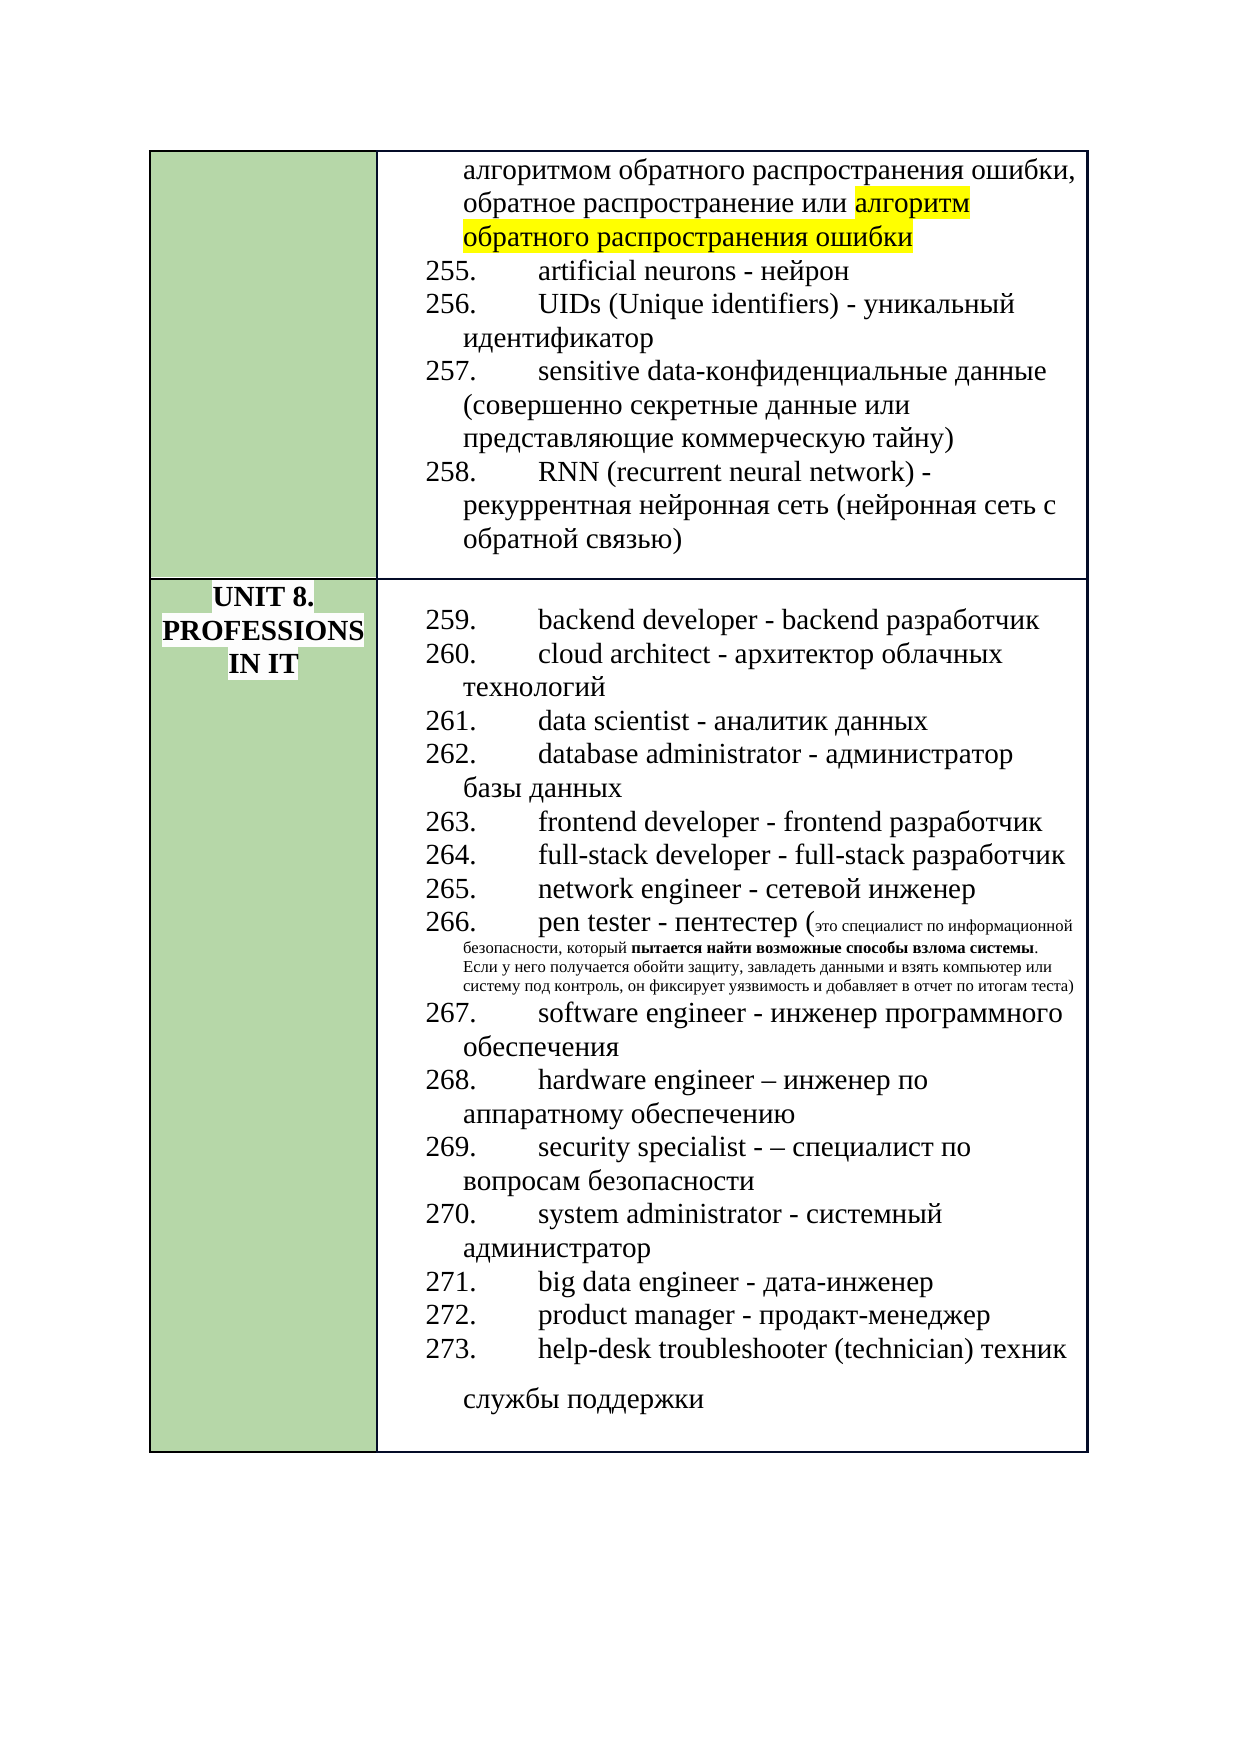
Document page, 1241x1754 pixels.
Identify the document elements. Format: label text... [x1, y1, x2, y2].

table_cell UNIT 8. PROFESSIONS IN IT [151, 580, 376, 1451]
table_cell backend developer - backend разработчик cloud architect - архитектор облачных технологий data scientist - аналитик данных database administrator - администратор базы данных frontend developer - frontend разработчик full-stack developer - full-stack разработчик network engineer - сетевой инженер pen tester - пентестер (это специалист по информационной безопасности, который пытается найти возможные способы взлома системы. Если у него получается обойти защиту, завладеть данными и взять компьютер или систему под контроль, он фиксирует уязвимость и добавляет в отчет по итогам теста) software engineer - инженер программного обеспечения hardware engineer – инженер по аппаратному обеспечению security specialist - – специалист по вопросам безопасности system administrator - системный администратор big data engineer - дата-инженер product manager - продакт-менеджер help-desk troubleshooter (technician) техник службы поддержки [378, 580, 1086, 1451]
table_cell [151, 152, 376, 577]
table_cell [378, 152, 1086, 577]
